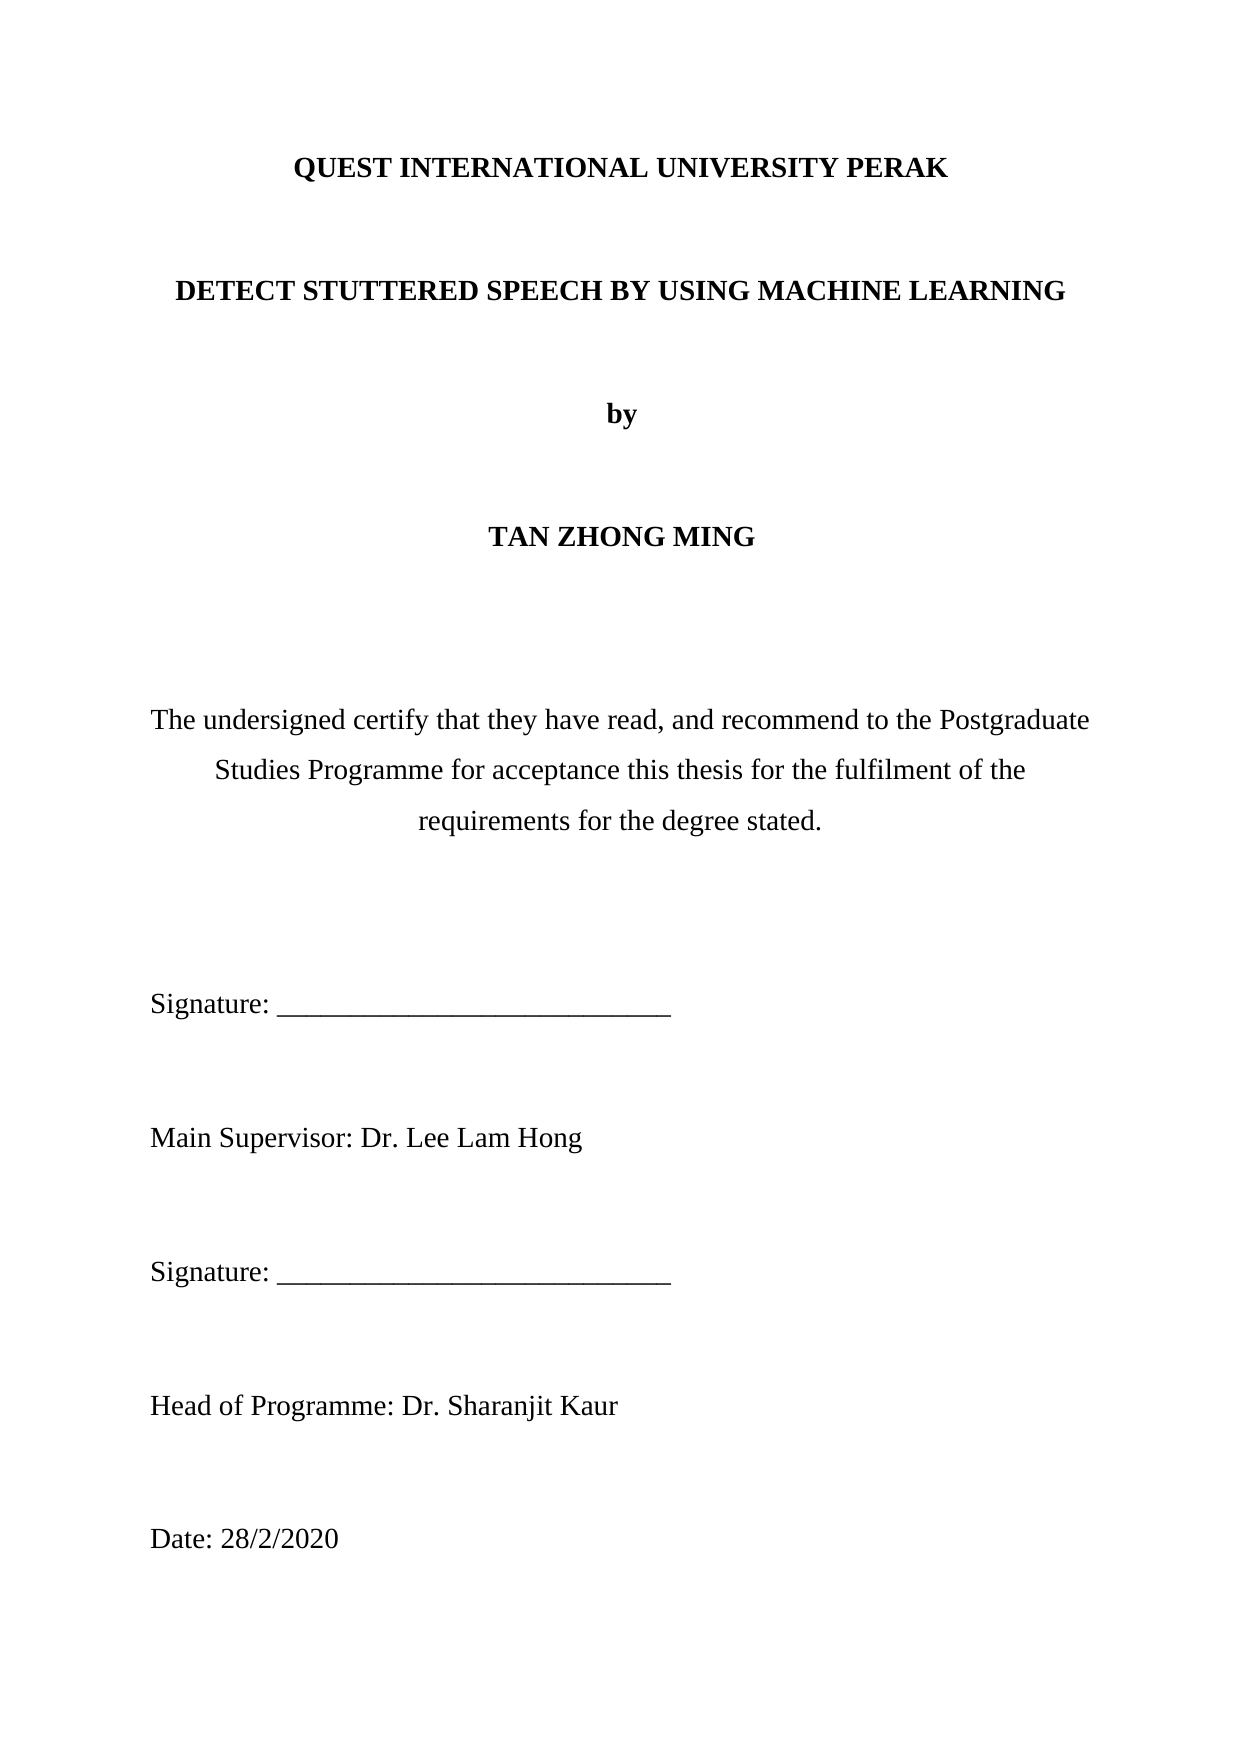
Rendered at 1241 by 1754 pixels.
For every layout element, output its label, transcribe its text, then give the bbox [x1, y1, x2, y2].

text QUEST INTERNATIONAL UNIVERSITY PERAK [150, 150, 1092, 183]
text TAN ZHONG MING [150, 519, 1094, 553]
text DETECT STUTTERED SPEECH BY USING MACHINE LEARNING [150, 273, 1092, 307]
text The undersigned certify that they have read, and recommend to the Postgraduate Studies Programme for acceptance this thesis for the fulfilment of the requirements for the degree stated. [150, 702, 1090, 836]
text Main Supervisor: Dr. Lee Lam Hong [150, 1120, 1090, 1153]
text Signature: ___________________________ [150, 986, 1090, 1019]
text Date: 28/2/2020 [150, 1522, 1090, 1555]
text Head of Programme: Dr. Sharanjit Kaur [150, 1388, 1090, 1421]
text Signature: ___________________________ [150, 1254, 1090, 1287]
text by [150, 396, 1094, 430]
